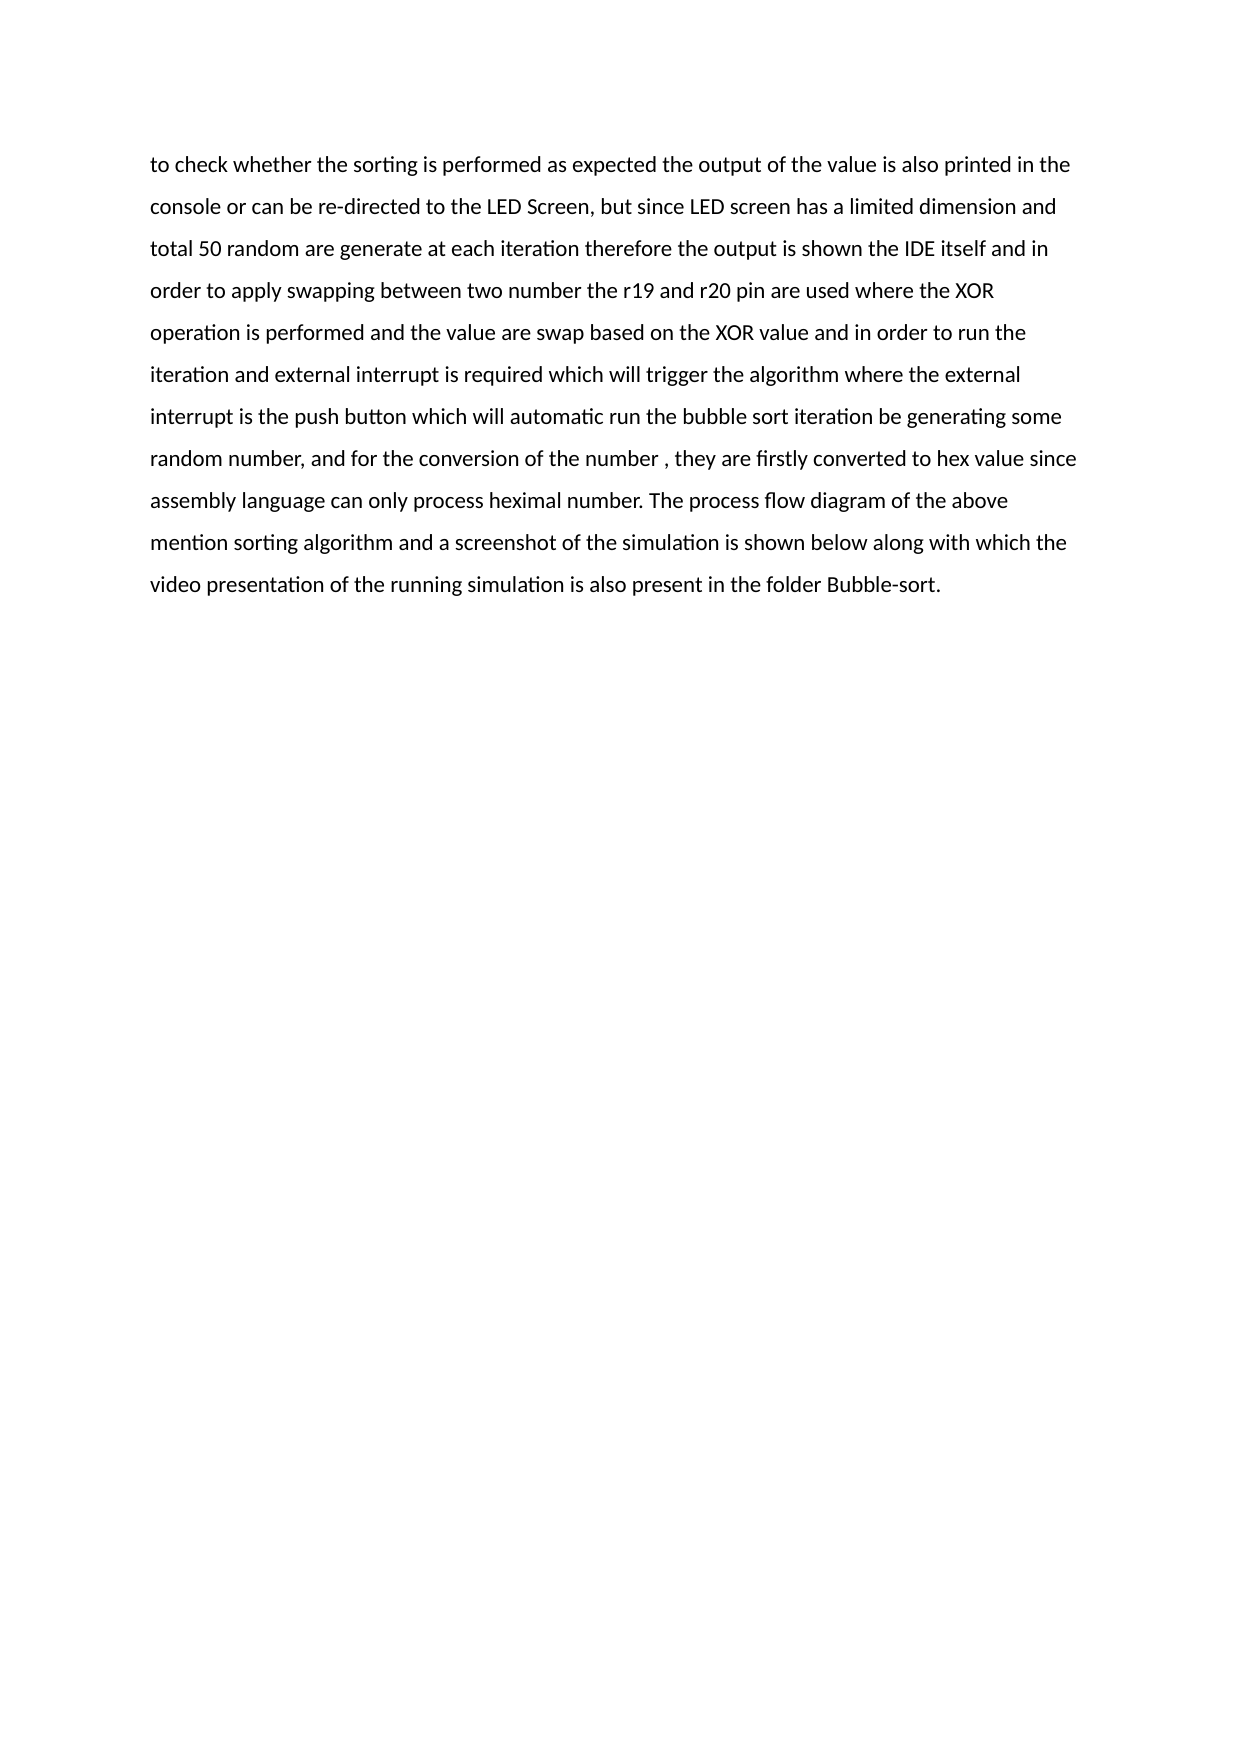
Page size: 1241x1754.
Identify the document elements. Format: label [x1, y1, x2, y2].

text [150, 150, 1090, 598]
